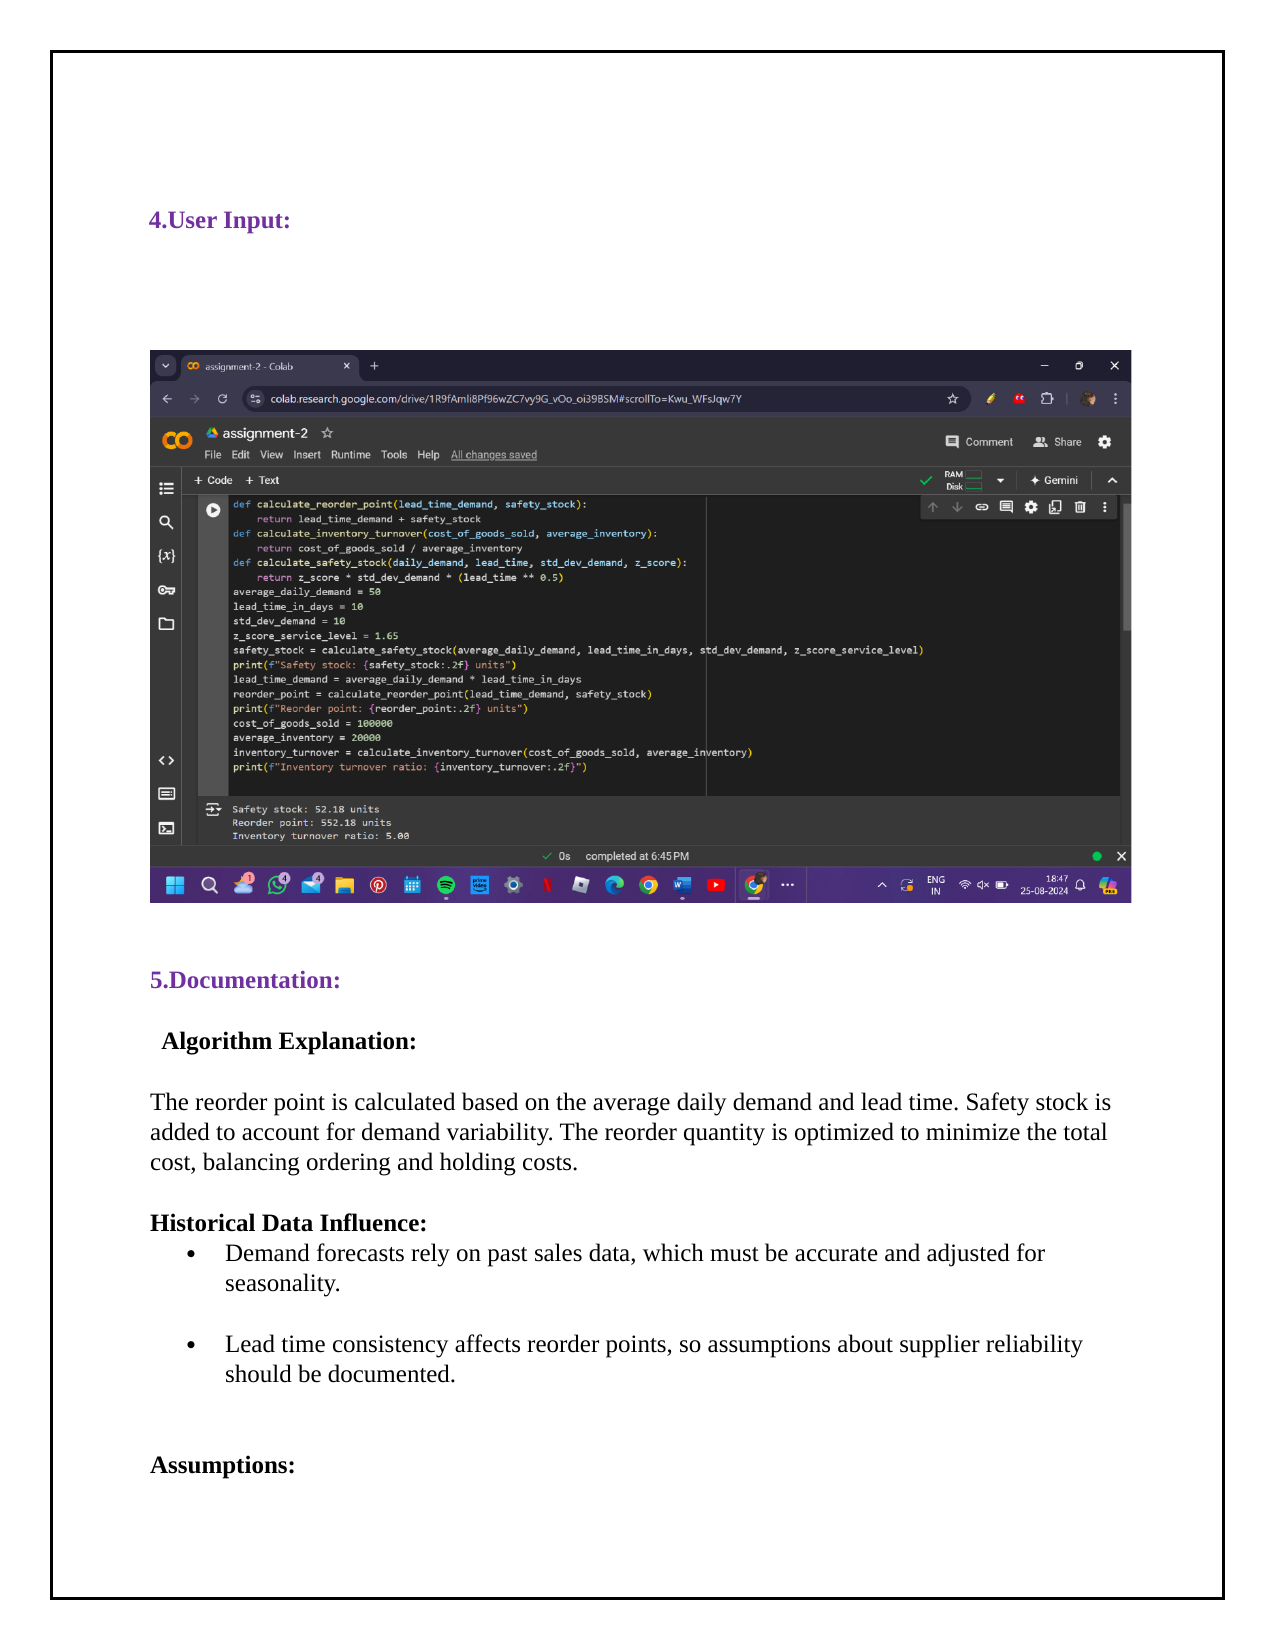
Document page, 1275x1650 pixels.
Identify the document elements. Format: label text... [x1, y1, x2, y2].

text Algorithm Explanation: [150, 1026, 1131, 1055]
text Historical Data Influence: [150, 1208, 1131, 1236]
text The reorder point is calculated based on the average daily demand and lead time. Safety stock is added to account for demand variability. The reorder quantity is optimized to minimize the total cost, balancing ordering and holding costs. [150, 1087, 1131, 1176]
subtitle 4.User Input: [148, 205, 1131, 234]
list Lead time consistency affects reorder points, so assumptions about supplier reliability should be documented. [187, 1329, 1131, 1387]
text Assumptions: [150, 1450, 1131, 1479]
list Demand forecasts rely on past sales data, which must be accurate and adjusted for seasonality. [187, 1238, 1131, 1297]
picture [150, 350, 1132, 903]
text 5.Documentation: [150, 965, 1131, 994]
